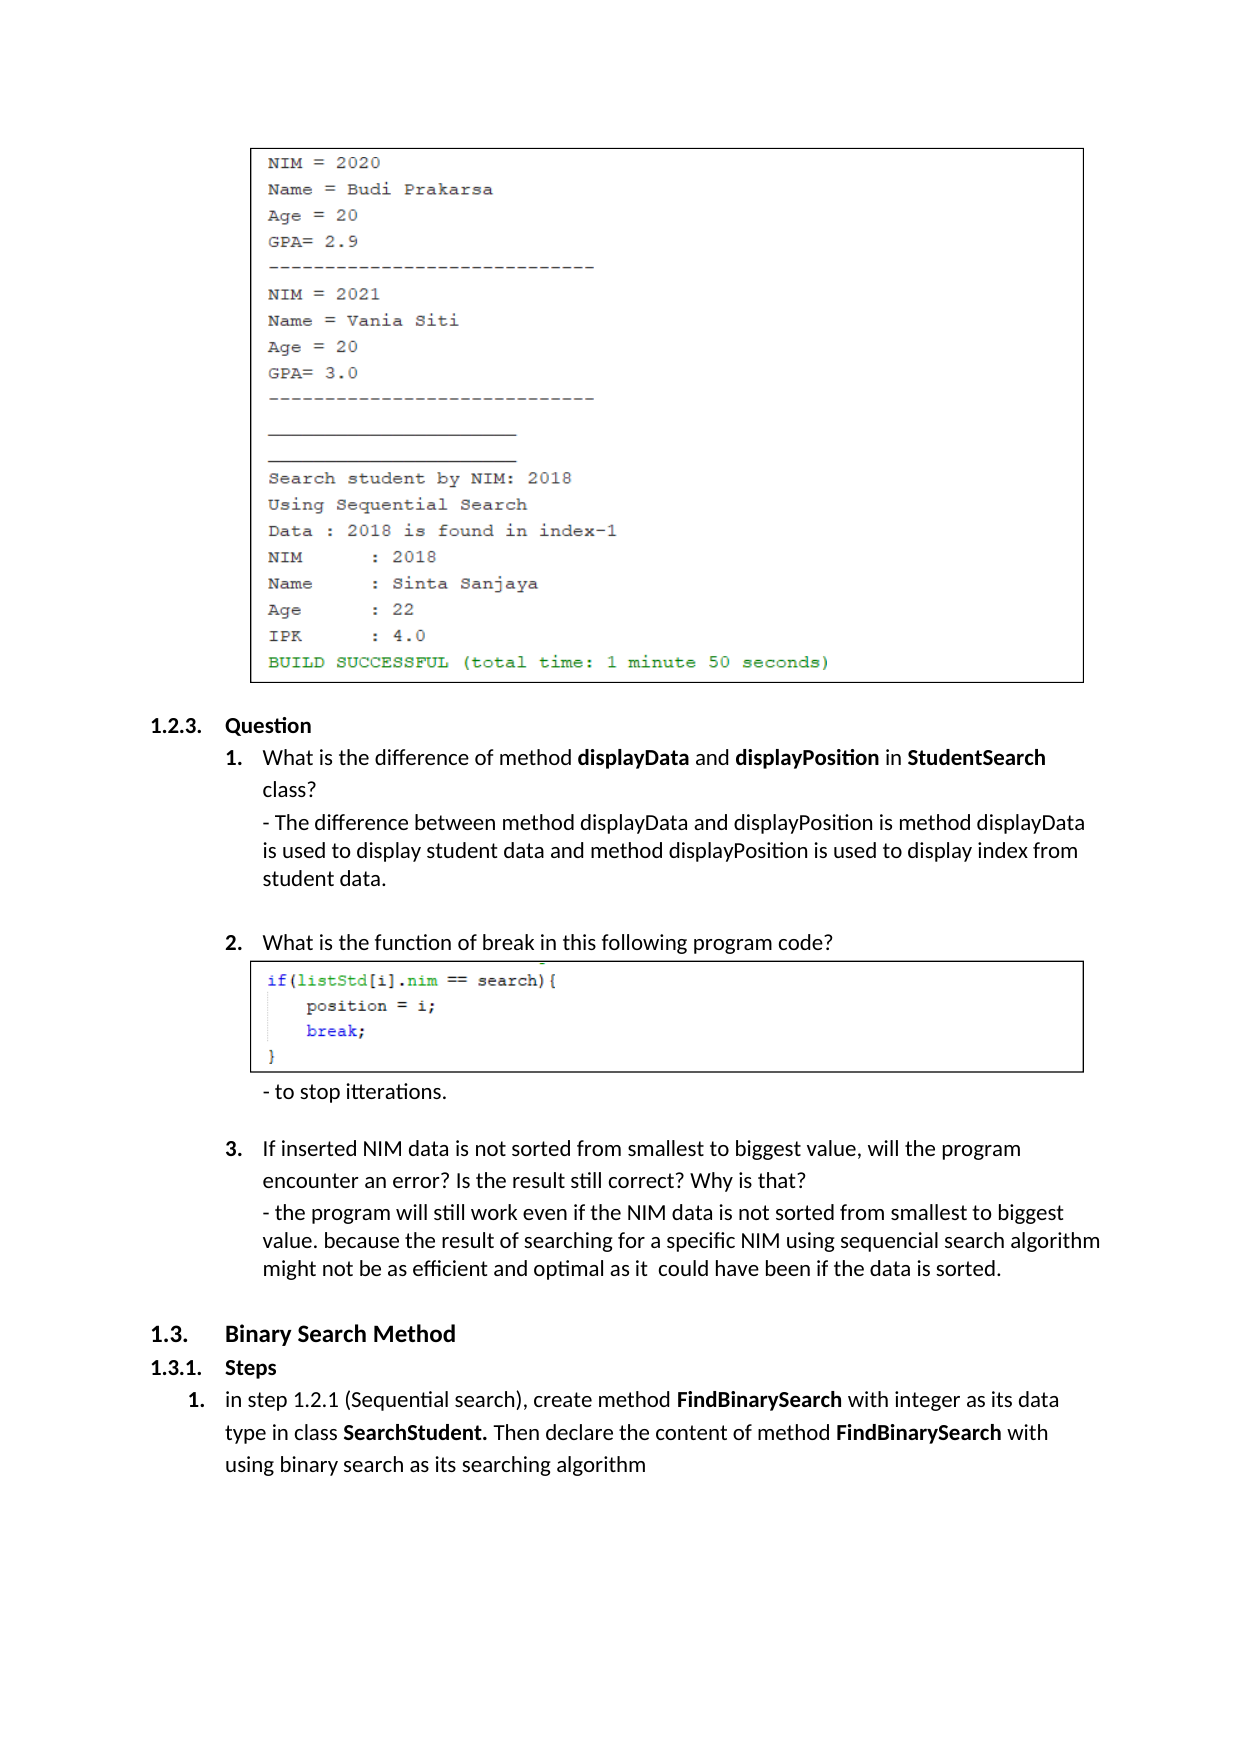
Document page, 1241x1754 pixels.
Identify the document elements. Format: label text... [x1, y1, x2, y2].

text - The difference between method displayData and displayPosition is method displayData is used to display student data and method displayPosition is used to display index from student data. [262, 808, 1103, 892]
list in step 1.2.1 (Sequential search), create method FindBinarySearch with integer as its data type in class SearchStudent. Then declare the content of method FindBinarySearch with using binary search as its searching algorithm [187, 1386, 1061, 1478]
subtitle Binary Search Method [150, 1319, 1103, 1349]
list What is the difference of method displayData and displayPosition in StudentSearch [225, 743, 1103, 771]
picture [267, 157, 827, 670]
list - to stop itterations. [225, 961, 1103, 1105]
list If inserted NIM data is not sorted from smallest to biggest value, will the program [225, 1137, 1103, 1162]
text encounter an error? Is the result still correct? Why is that? [262, 1166, 1103, 1194]
text - the program will still work even if the NIM data is not sorted from smallest to biggest value. because the result of searching for a specific NIM using sequencial search algorithm might not be as efficient and optimal as it could have been if the data is sorted. [262, 1198, 1103, 1282]
subtitle Question [150, 711, 1103, 739]
subtitle Steps [150, 1353, 1103, 1381]
text class? [262, 776, 1103, 803]
list What is the function of break in this following program code? [225, 928, 1103, 956]
